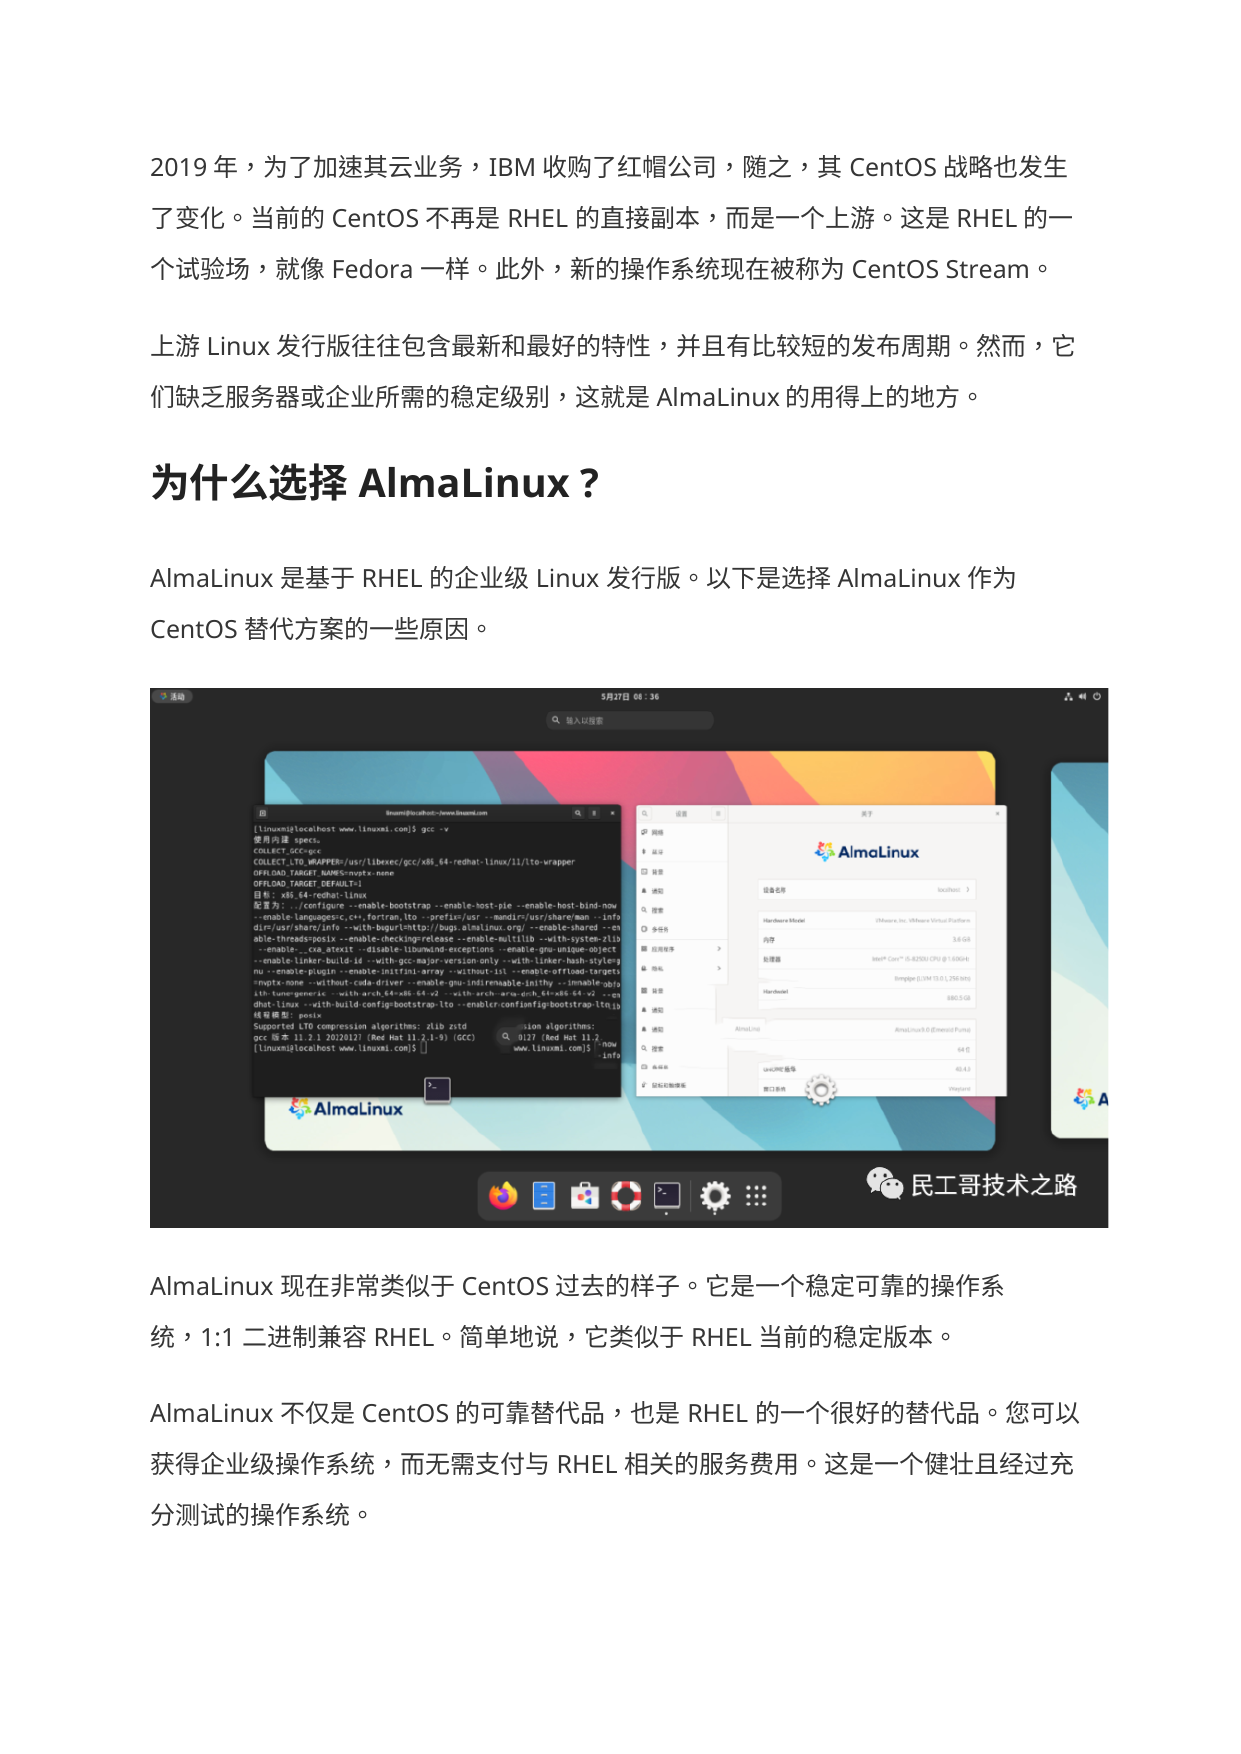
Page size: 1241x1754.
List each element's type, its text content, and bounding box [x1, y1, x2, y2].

text AlmaLinux 是基于 RHEL 的企业级 Linux 发行版。以下是选择 AlmaLinux 作为 CentOS 替代方案的一些原因。 [150, 561, 1090, 646]
text 2019 年，为了加速其云业务，IBM 收购了红帽公司，随之，其 CentOS 战略也发生了变化。当前的 CentOS 不再是 RHEL 的直接副本，而是一个上游。这是 RHEL 的一个试验场，就像 Fedora 一样。此外，新的操作系统现在被称为 CentOS Stream。 [150, 150, 1090, 286]
picture [150, 688, 1109, 1228]
text 上游 Linux 发行版往往包含最新和最好的特性，并且有比较短的发布周期。然而，它们缺乏服务器或企业所需的稳定级别，这就是 AlmaLinux的用得上的地方。 [150, 328, 1090, 413]
text AlmaLinux 不仅是 CentOS 的可靠替代品，也是 RHEL 的一个很好的替代品。您可以获得企业级操作系统，而无需支付与 RHEL 相关的服务费用。这是一个健壮且经过充分测试的操作系统。 [150, 1395, 1090, 1532]
subtitle 为什么选择 AlmaLinux ? [150, 455, 1090, 509]
text AlmaLinux 现在非常类似于 CentOS 过去的样子。它是一个稳定可靠的操作系统，1:1 二进制兼容 RHEL。简单地说，它类似于 RHEL 当前的稳定版本。 [150, 1268, 1090, 1353]
